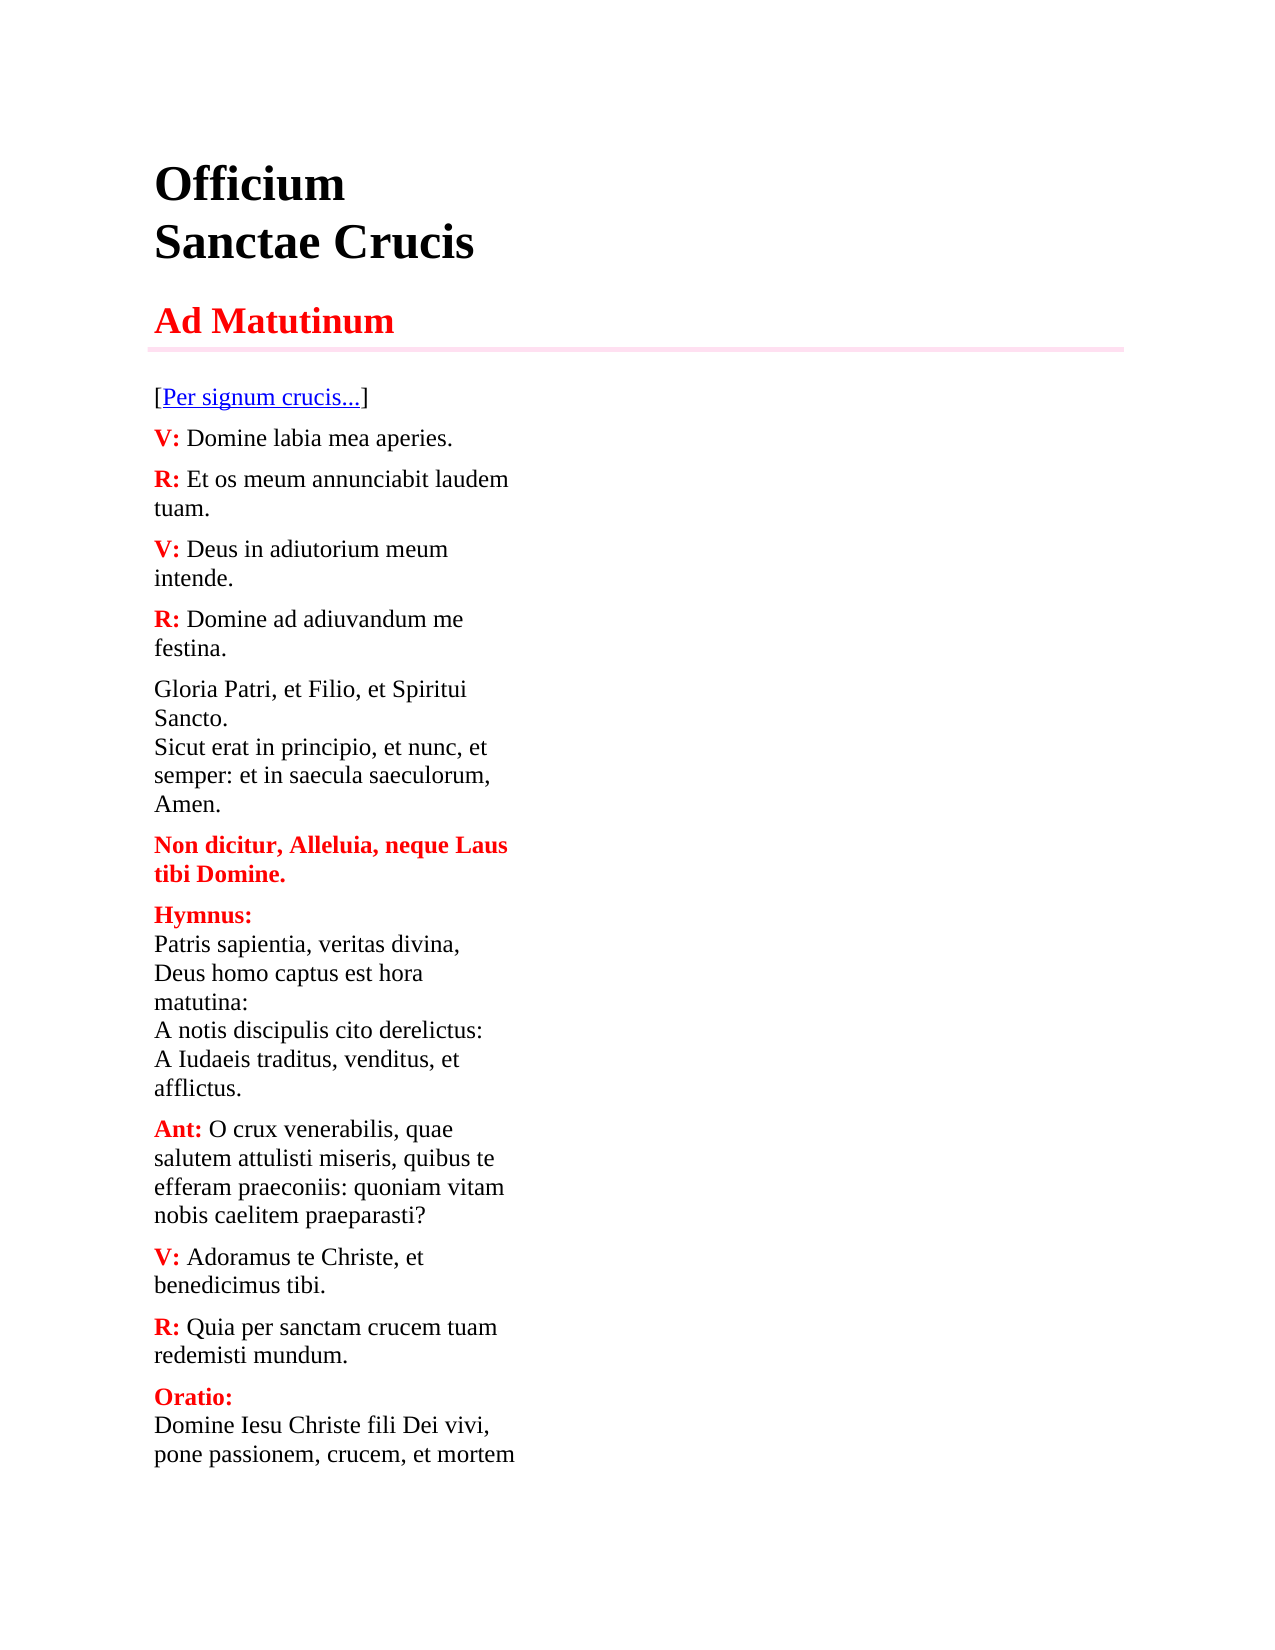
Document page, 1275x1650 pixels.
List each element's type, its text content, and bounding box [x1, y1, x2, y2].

table_cell V: Domine labia mea aperies. [148, 417, 529, 458]
table_cell R: Et os meum annunciabit laudem tuam. [148, 458, 529, 528]
table_cell V: Adoramus te Christe, et benedicimus tibi. [148, 1235, 529, 1305]
table_cell Hymnus: Patris sapientia, veritas divina, Deus homo captus est hora matutina: A notis discipulis cito derelictus: A Iudaeis traditus, venditus, et afflictus. [148, 894, 529, 1108]
table_cell Ant: O crux venerabilis, quae salutem attulisti miseris, quibus te efferam praeconiis: quoniam vitam nobis caelitem praeparasti? [148, 1108, 529, 1235]
table_cell R: Quia per sanctam crucem tuam redemisti mundum. [148, 1305, 529, 1375]
table_cell V: Deus in adiutorium meum intende. [148, 528, 529, 598]
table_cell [148, 1375, 529, 1474]
picture [147, 347, 1124, 352]
table_header Officium Sanctae Crucis Ad Matutinum [148, 148, 529, 347]
table_header [Per signum crucis...] [148, 375, 529, 417]
table_cell R: Domine ad adiuvandum me festina. [148, 598, 529, 668]
table_cell Gloria Patri, et Filio, et Spiritui Sancto. Sicut erat in principio, et nunc, et semper: et in saecula saeculorum, Amen. [148, 668, 529, 824]
table_cell Non dicitur, Alleluia, neque Laus tibi Domine. [148, 824, 529, 894]
